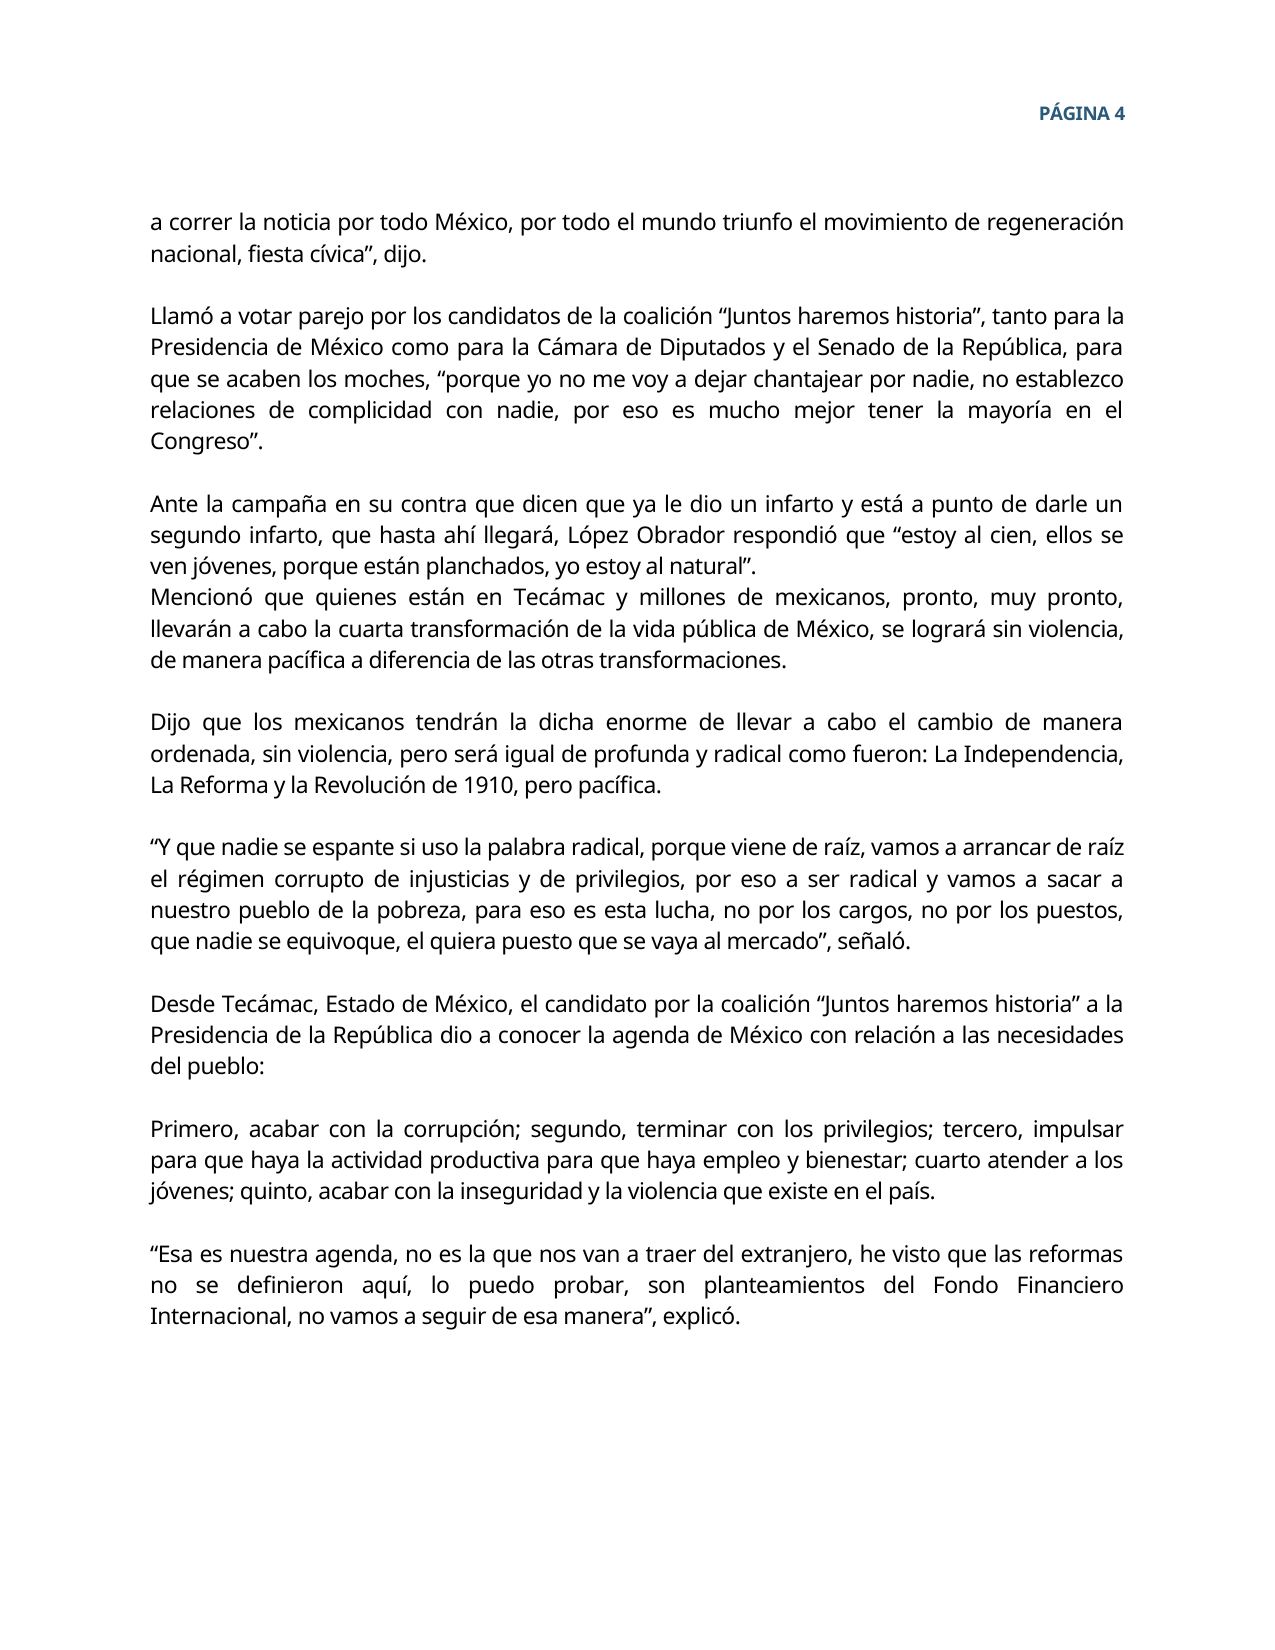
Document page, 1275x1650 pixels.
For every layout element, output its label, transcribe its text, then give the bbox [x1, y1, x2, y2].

text Llamó a votar parejo por los candidatos de la coalición “Juntos haremos historia”, tanto para la Presidencia de México como para la Cámara de Diputados y el Senado de la República, para que se acaben los moches, “porque yo no me voy a dejar chantajear por nadie, no establezco relaciones de complicidad con nadie, por eso es mucho mejor tener la mayoría en el Congreso”. [150, 300, 1125, 456]
text Primero, acabar con la corrupción; segundo, terminar con los privilegios; tercero, impulsar para que haya la actividad productiva para que haya empleo y bienestar; cuarto atender a los jóvenes; quinto, acabar con la inseguridad y la violencia que existe en el país. [150, 1112, 1125, 1206]
text Ante la campaña en su contra que dicen que ya le dio un infarto y está a punto de darle un segundo infarto, que hasta ahí llegará, López Obrador respondió que “estoy al cien, ellos se ven jóvenes, porque están planchados, yo estoy al natural”. [150, 487, 1125, 581]
text Dijo que los mexicanos tendrán la dicha enorme de llevar a cabo el cambio de manera ordenada, sin violencia, pero será igual de profunda y radical como fueron: La Independencia, La Reforma y la Revolución de 1910, pero pacífica. [150, 706, 1125, 800]
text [150, 206, 1125, 269]
text Desde Tecámac, Estado de México, el candidato por la coalición “Juntos haremos historia” a la Presidencia de la República dio a conocer la agenda de México con relación a las necesidades del pueblo: [150, 987, 1125, 1081]
text Mencionó que quienes están en Tecámac y millones de mexicanos, pronto, muy pronto, llevarán a cabo la cuarta transformación de la vida pública de México, se logrará sin violencia, de manera pacífica a diferencia de las otras transformaciones. [150, 581, 1125, 675]
text “Esa es nuestra agenda, no es la que nos van a traer del extranjero, he visto que las reformas no se definieron aquí, lo puedo probar, son planteamientos del Fondo Financiero Internacional, no vamos a seguir de esa manera”, explicó. [150, 1237, 1125, 1331]
text “Y que nadie se espante si uso la palabra radical, porque viene de raíz, vamos a arrancar de raíz el régimen corrupto de injusticias y de privilegios, por eso a ser radical y vamos a sacar a nuestro pueblo de la pobreza, para eso es esta lucha, no por los cargos, no por los puestos, que nadie se equivoque, el quiera puesto que se vaya al mercado”, señaló. [150, 831, 1125, 956]
